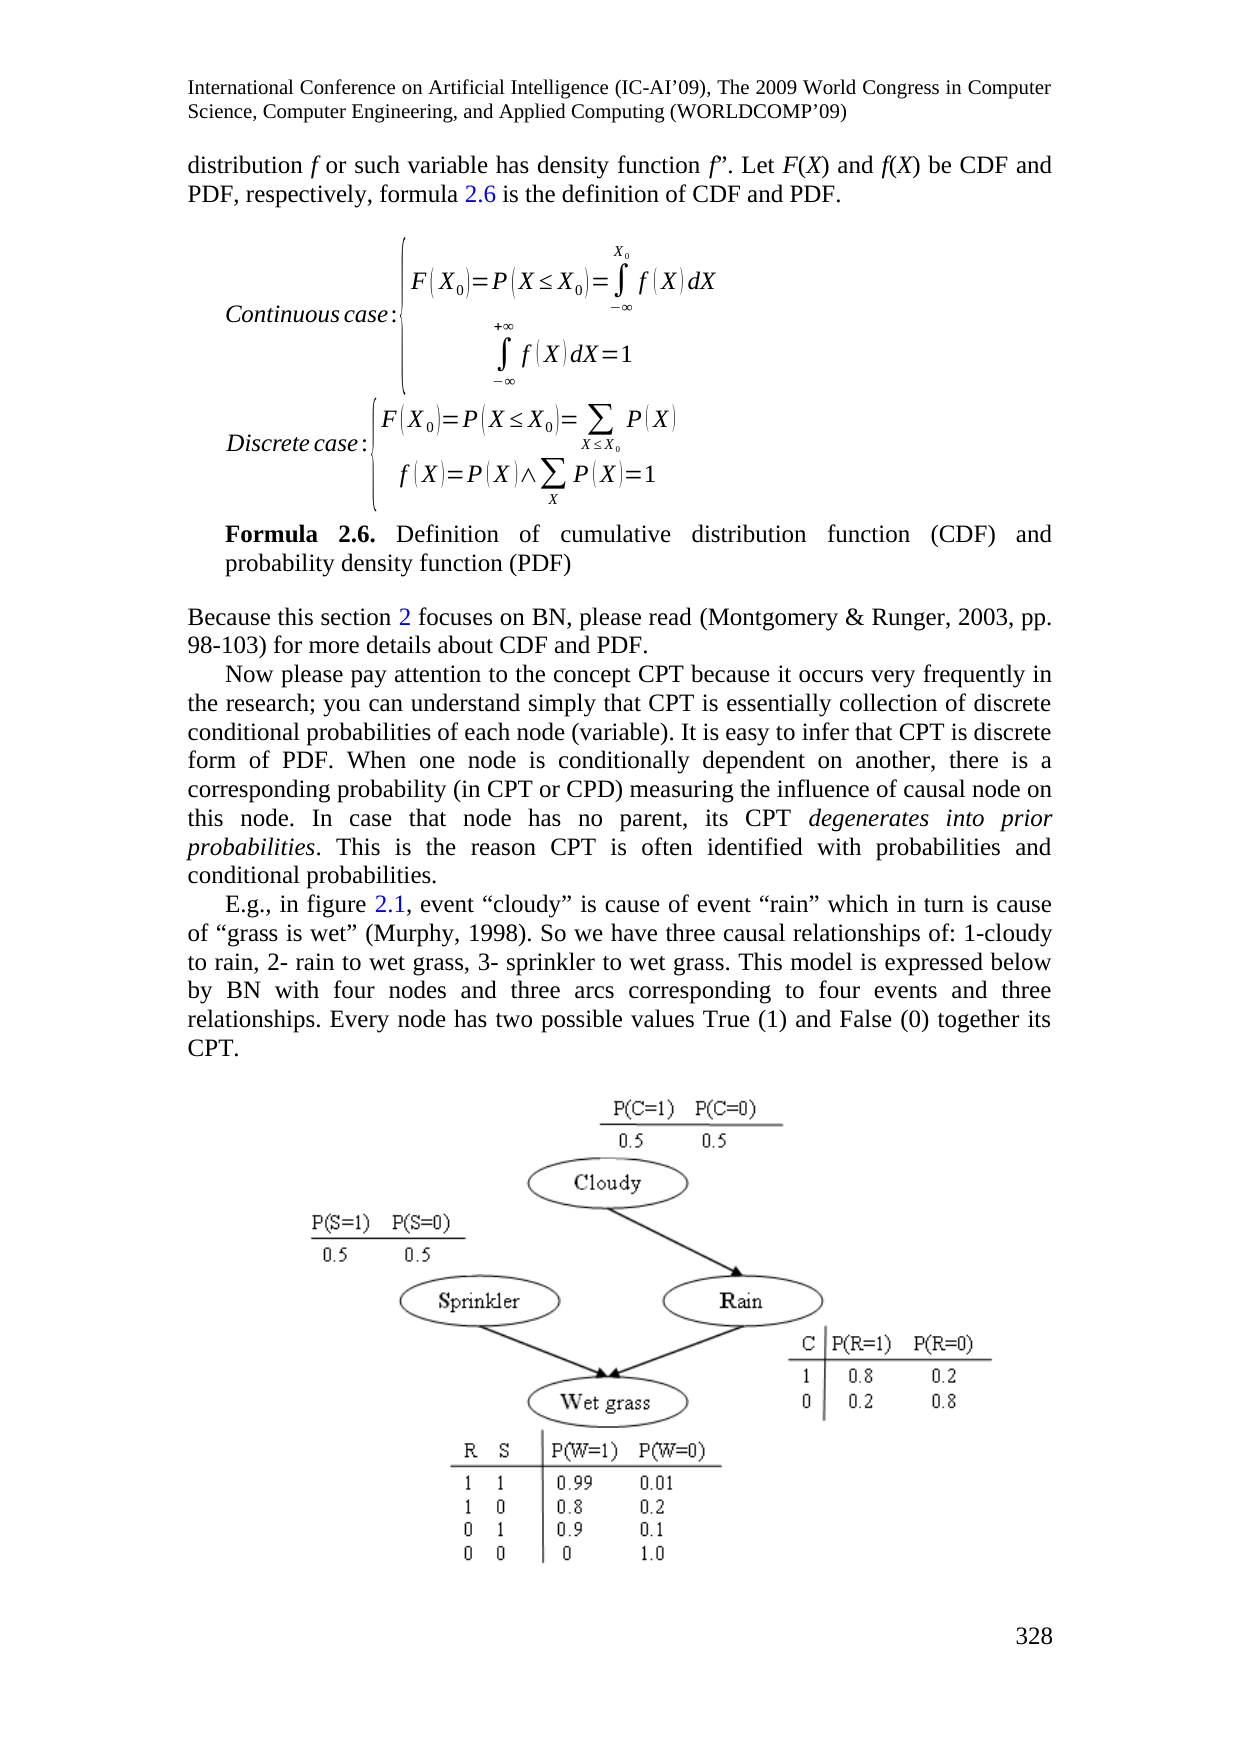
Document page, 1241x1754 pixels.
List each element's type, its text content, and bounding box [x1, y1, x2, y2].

text Because this section 2 focuses on BN, please read for more details about CDF and PDF. [187, 602, 1053, 659]
subtitle Formula 2.6. Definition of cumulative distribution function (CDF) and probability density function (PDF) [225, 519, 1053, 577]
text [187, 150, 1053, 207]
text Now please pay attention to the concept CPT because it occurs very frequently in the research; you can understand simply that CPT is essentially collection of discrete conditional probabilities of each node (variable). It is easy to infer that CPT is discrete form of PDF. When one node is conditionally dependent on another, there is a corresponding probability (in CPT or CPD) measuring the influence of causal node on this node. In case that node has no parent, its CPT degenerates into prior probabilities. This is the reason CPT is often identified with probabilities and conditional probabilities. [187, 659, 1053, 889]
picture [232, 1090, 1009, 1580]
text E.g., in figure 2.1, event “cloudy” is cause of event “rain” which in turn is cause of “grass is wet” . So we have three causal relationships of: 1-cloudy to rain, 2- rain to wet grass, 3- sprinkler to wet grass. This model is expressed below by BN with four nodes and three arcs corresponding to four events and three relationships. Every node has two possible values True (1) and False (0) together its CPT. [187, 889, 1053, 1062]
